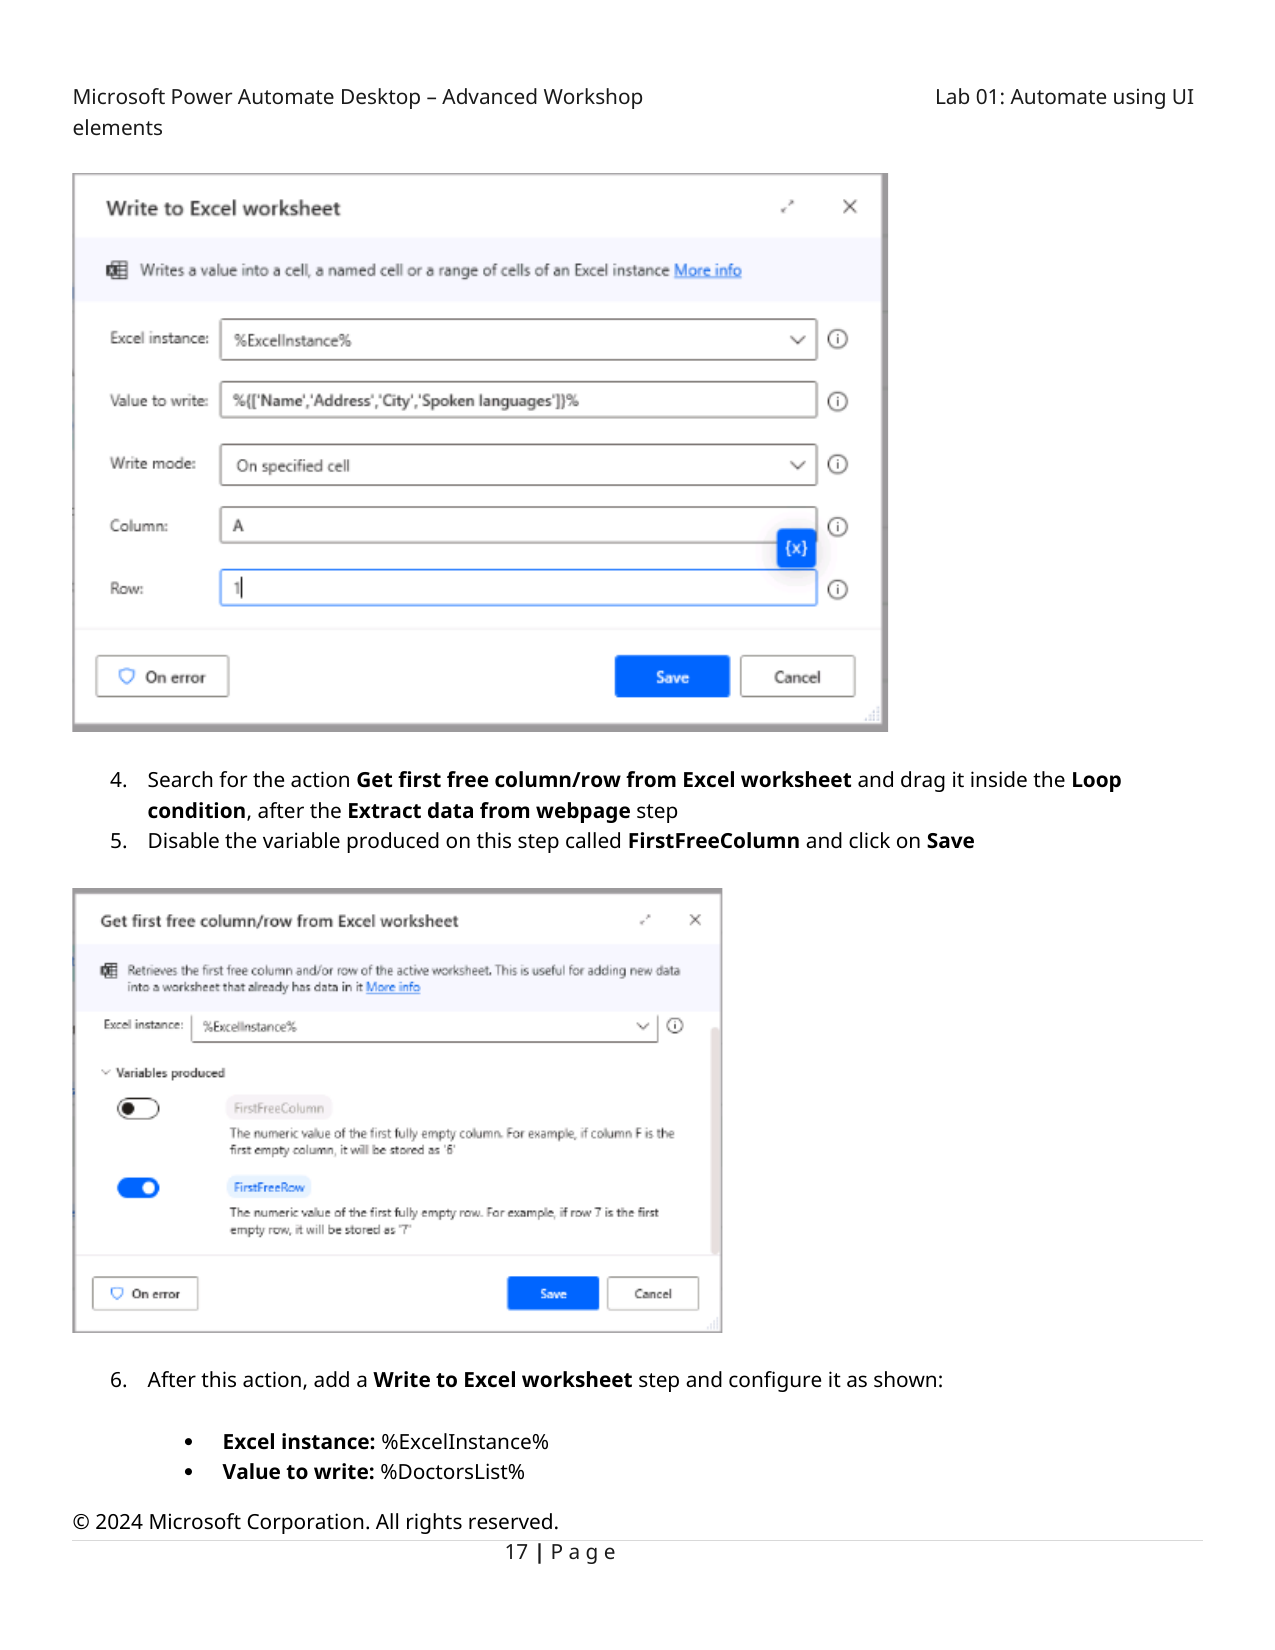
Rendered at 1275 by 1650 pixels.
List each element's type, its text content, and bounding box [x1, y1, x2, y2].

list Excel instance: %ExcelInstance% [185, 1427, 1154, 1455]
list After this action, add a Write to Excel worksheet step and configure it as shown: [110, 1366, 1154, 1394]
picture [72, 173, 889, 732]
picture [72, 888, 723, 1333]
list Disable the variable produced on this step called FirstFreeColumn and click on Save [110, 827, 1154, 855]
list Value to write: %DoctorsList% [185, 1457, 1154, 1486]
list Search for the action Get first free column/row from Excel worksheet and drag it inside the Loop condition, after the Extract data from webpage step [110, 765, 1154, 824]
